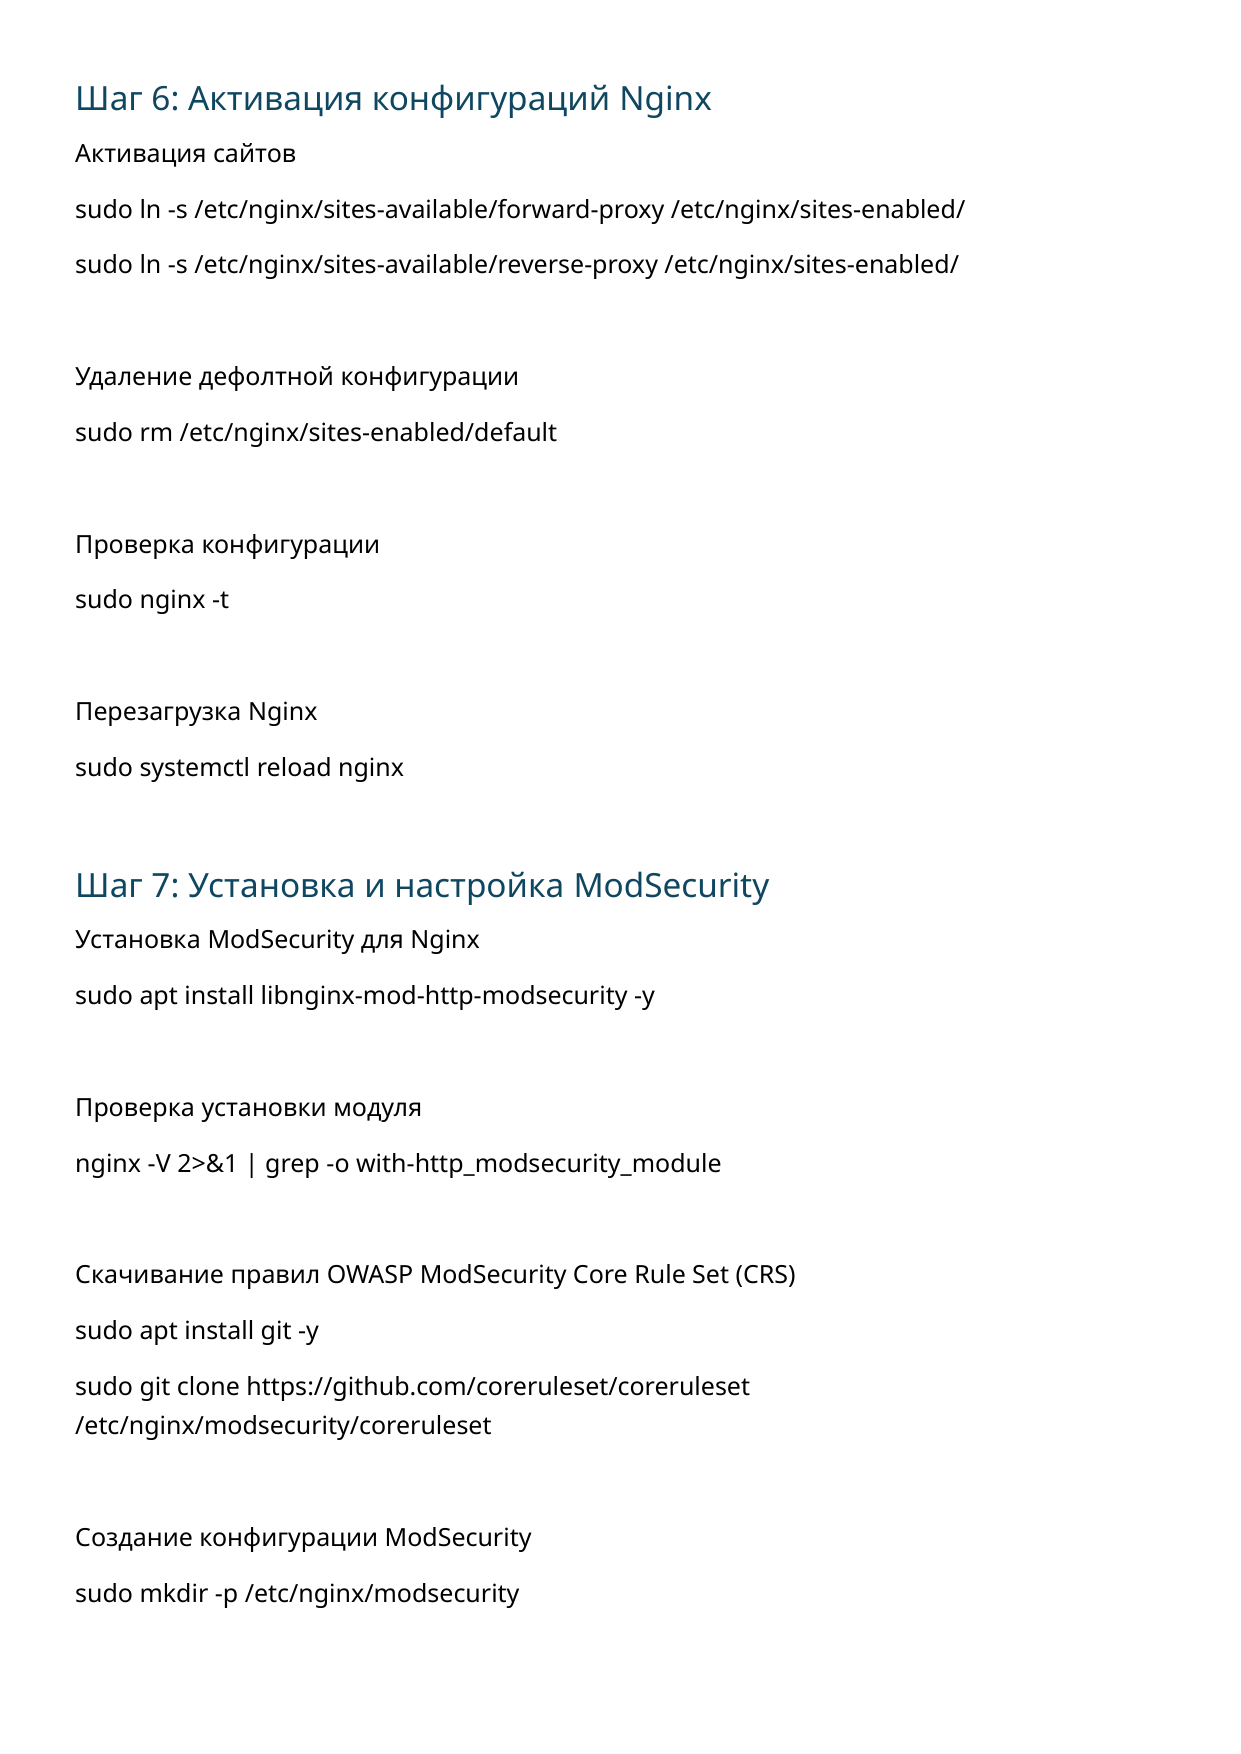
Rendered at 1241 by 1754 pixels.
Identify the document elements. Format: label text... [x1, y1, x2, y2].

subtitle Шаг 6: Активация конфигураций Nginx [75, 75, 1165, 120]
text Активация сайтов [75, 136, 1165, 169]
text Удаление дефолтной конфигурации [75, 359, 1165, 393]
text Проверка установки модуля [75, 1089, 1165, 1123]
text sudo git clone https://github.com/coreruleset/coreruleset /etc/nginx/modsecurity/coreruleset [75, 1368, 1165, 1442]
text sudo mkdir -p /etc/nginx/modsecurity [75, 1575, 1165, 1609]
text sudo ln -s /etc/nginx/sites-available/forward-proxy /etc/nginx/sites-enabled/ [75, 191, 1165, 225]
text Установка ModSecurity для Nginx [75, 922, 1165, 956]
text Проверка конфигурации [75, 526, 1165, 560]
text sudo apt install git -y [75, 1313, 1165, 1347]
text nginx -V 2>&1 | grep -o with-http_modsecurity_module [75, 1145, 1165, 1179]
text Создание конфигурации ModSecurity [75, 1519, 1165, 1553]
text sudo rm /etc/nginx/sites-enabled/default [75, 415, 1165, 449]
text sudo apt install libnginx-mod-http-modsecurity -y [75, 978, 1165, 1012]
text sudo nginx -t [75, 582, 1165, 616]
text sudo ln -s /etc/nginx/sites-available/reverse-proxy /etc/nginx/sites-enabled/ [75, 247, 1165, 281]
text Перезагрузка Nginx [75, 694, 1165, 728]
text Скачивание правил OWASP ModSecurity Core Rule Set (CRS) [75, 1257, 1165, 1291]
text sudo systemctl reload nginx [75, 750, 1165, 784]
subtitle Шаг 7: Установка и настройка ModSecurity [75, 861, 1165, 907]
